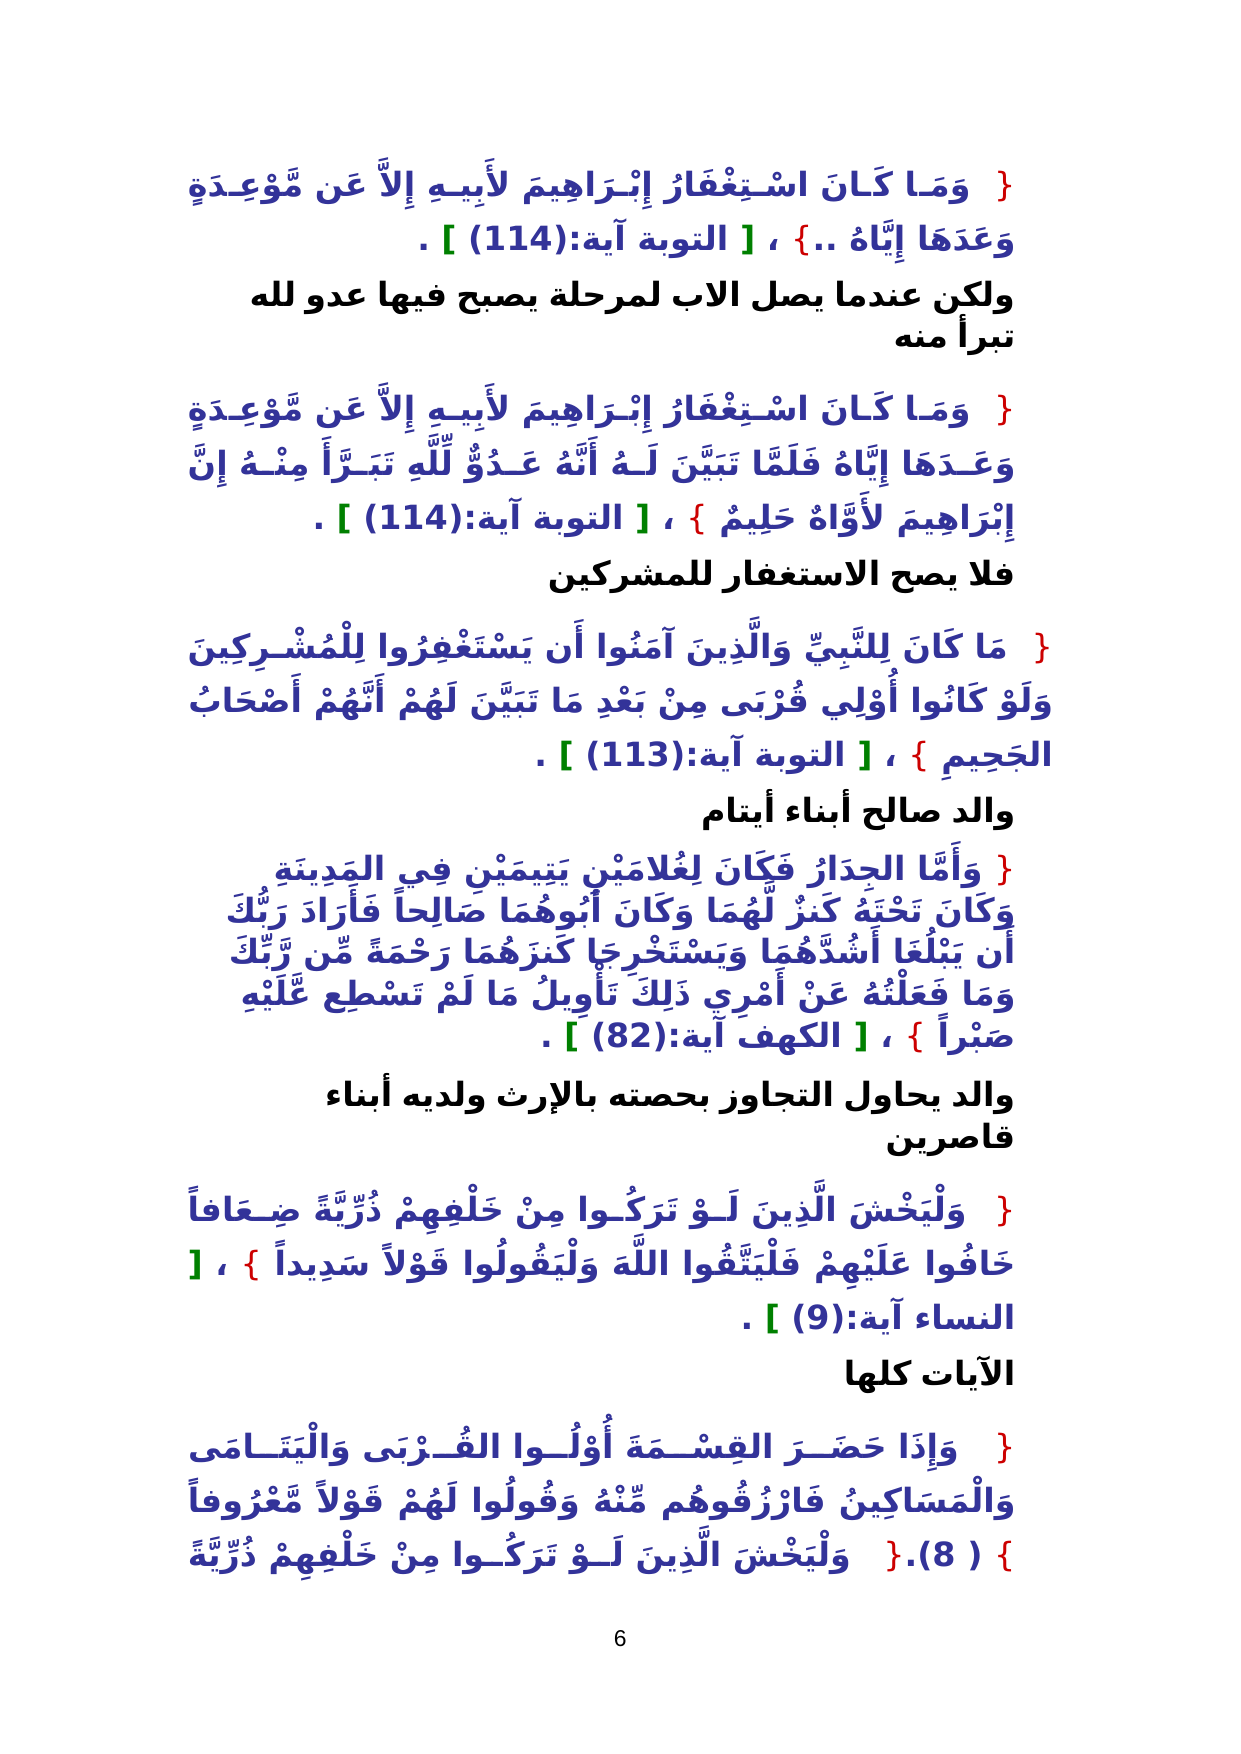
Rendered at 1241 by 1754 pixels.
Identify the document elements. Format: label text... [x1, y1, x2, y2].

text ولكن عندما يصل الاب لمرحلة يصبح فيها عدو لله تبرأ منه [187, 275, 1015, 355]
text والد يحاول التجاوز بحصته بالإرث ولديه أبناء قاصرين [187, 1075, 1015, 1155]
text { وَمَا كَانَ اسْتِغْفَارُ إِبْرَاهِيمَ لأَبِيهِ إِلاَّ عَن مَّوْعِدَةٍ وَعَدَهَا إِيَّاهُ فَلَمَّا تَبَيَّنَ لَهُ أَنَّهُ عَدُوٌّ لِّلَّهِ تَبَرَّأَ مِنْهُ إِنَّ إِبْرَاهِيمَ لأَوَّاهٌ حَلِيمٌ } ، [ التوبة آية:(114) ] . [187, 374, 1015, 537]
text { وَلْيَخْشَ الَّذِينَ لَوْ تَرَكُوا مِنْ خَلْفِهِمْ ذُرِّيَّةً ضِعَافاً خَافُوا عَلَيْهِمْ فَلْيَتَّقُوا اللَّهَ وَلْيَقُولُوا قَوْلاً سَدِيداً } ، [ النساء آية:(9) ] . [187, 1175, 1015, 1337]
text فلا يصح الاستغفار للمشركين [187, 554, 1015, 592]
text { مَا كَانَ لِلنَّبِيِّ وَالَّذِينَ آمَنُوا أَن يَسْتَغْفِرُوا لِلْمُشْرِكِينَ وَلَوْ كَانُوا أُوْلِي قُرْبَى مِنْ بَعْدِ مَا تَبَيَّنَ لَهُمْ أَنَّهُمْ أَصْحَابُ الجَحِيمِ } ، [ التوبة آية:(113) ] . [187, 612, 1053, 774]
text والد صالح أبناء أيتام [187, 791, 1015, 829]
text { وَأَمَّا الجِدَارُ فَكَانَ لِغُلامَيْنِ يَتِيمَيْنِ فِي المَدِينَةِ وَكَانَ تَحْتَهُ كَنزٌ لَّهُمَا وَكَانَ أَبُوهُمَا صَالِحاً فَأَرَادَ رَبُّكَ أَن يَبْلُغَا أَشُدَّهُمَا وَيَسْتَخْرِجَا كَنزَهُمَا رَحْمَةً مِّن رَّبِّكَ وَمَا فَعَلْتُهُ عَنْ أَمْرِي ذَلِكَ تَأْوِيلُ مَا لَمْ تَسْطِع عَّلَيْهِ صَبْراً } ، [ الكهف آية:(82) ] . [187, 849, 1015, 1056]
text الآيات كلها [187, 1354, 1015, 1392]
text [187, 1412, 1015, 1574]
text { وَمَا كَانَ اسْتِغْفَارُ إِبْرَاهِيمَ لأَبِيهِ إِلاَّ عَن مَّوْعِدَةٍ وَعَدَهَا إِيَّاهُ ..} ، [ التوبة آية:(114) ] . [187, 150, 1015, 258]
